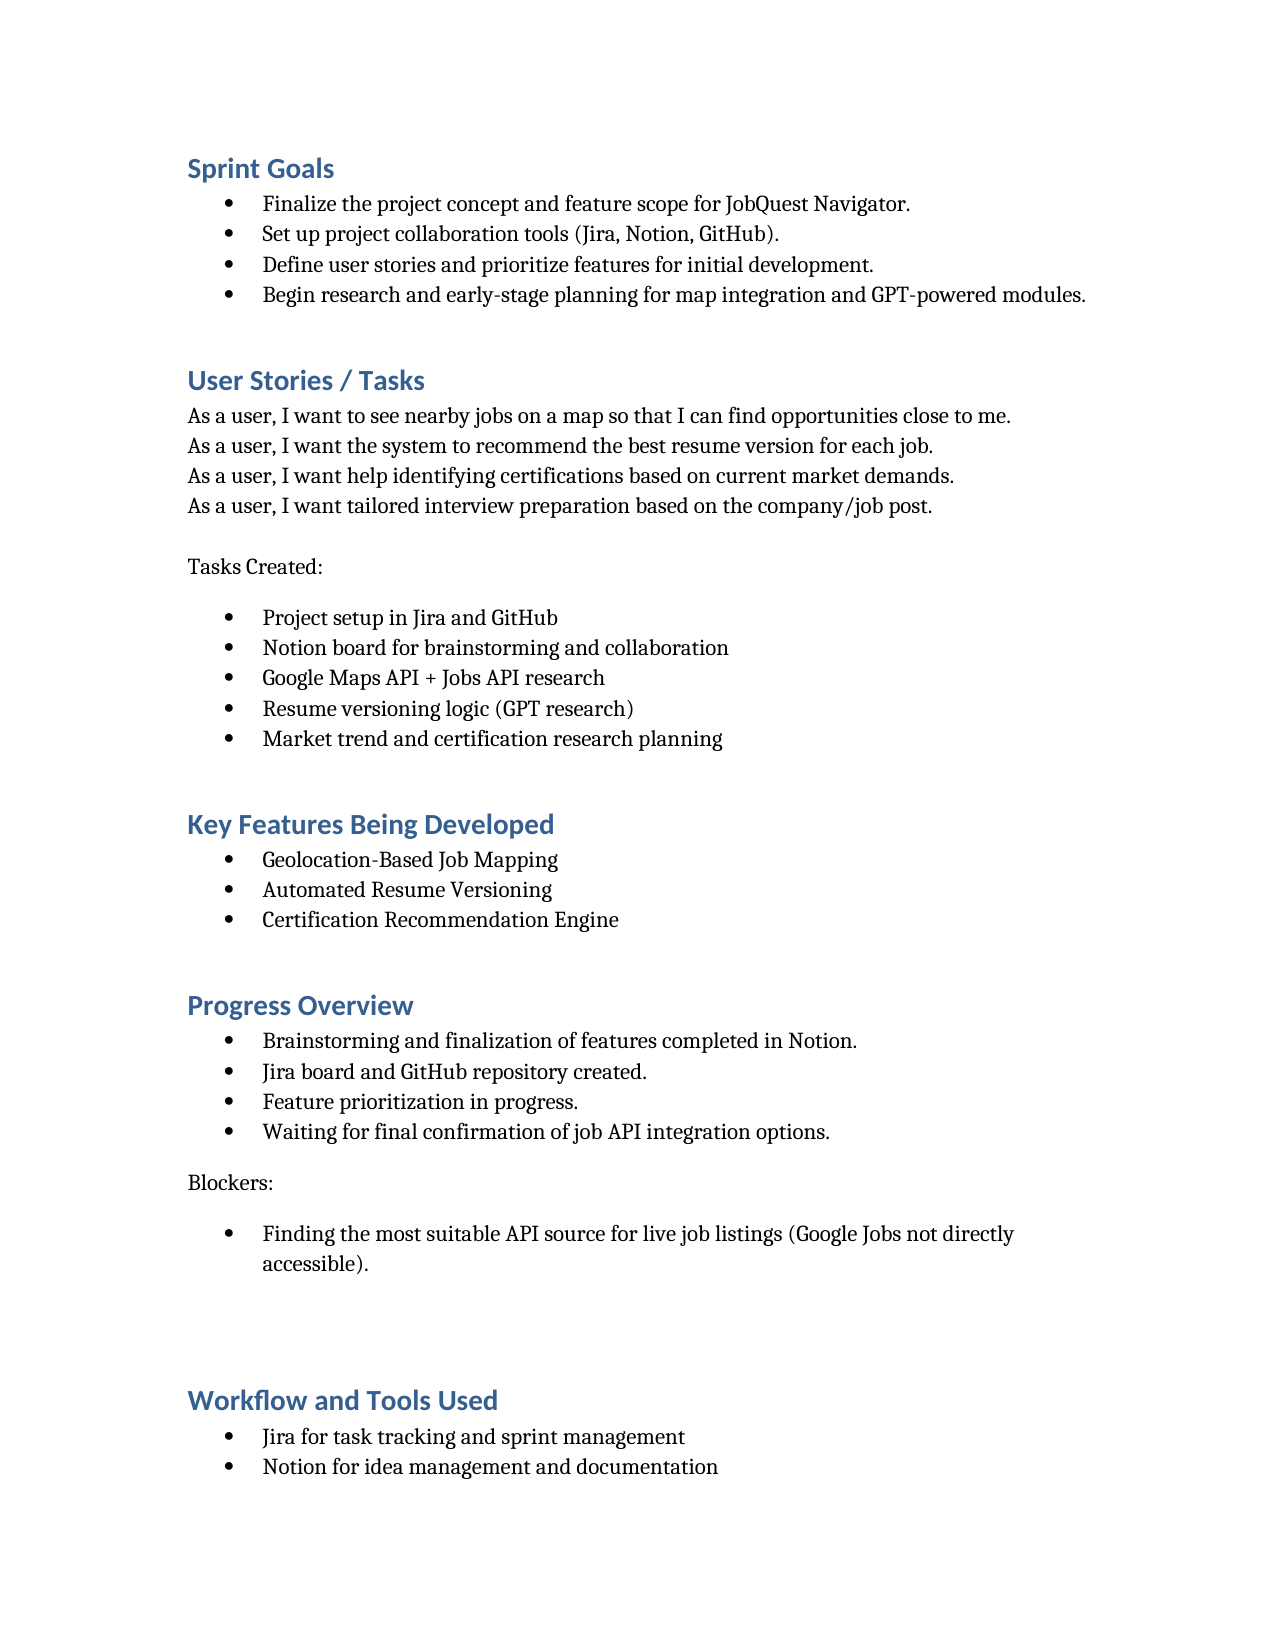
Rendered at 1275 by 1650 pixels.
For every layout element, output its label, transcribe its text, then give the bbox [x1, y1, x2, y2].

list Waiting for final confirmation of job API integration options. [225, 1119, 1087, 1145]
subtitle Workflow and Tools Used [187, 1382, 1087, 1418]
list Certification Recommendation Engine [225, 907, 1087, 933]
list Jira board and GitHub repository created. [225, 1058, 1087, 1085]
list Finalize the project concept and feature scope for JobQuest Navigator. [225, 191, 1087, 217]
list Jira for task tracking and sprint management [225, 1423, 1087, 1450]
list Project setup in Jira and GitHub [225, 605, 1087, 631]
list Feature prioritization in progress. [225, 1089, 1087, 1115]
list Begin research and early-stage planning for map integration and GPT-powered modules. [225, 282, 1087, 308]
subtitle Progress Overview [187, 987, 1087, 1023]
subtitle Sprint Goals [187, 150, 1087, 186]
list Finding the most suitable API source for live job listings (Google Jobs not directly accessible). [225, 1221, 1087, 1278]
list Market trend and certification research planning [225, 726, 1087, 752]
list Geolocation-Based Job Mapping [225, 847, 1087, 873]
list Set up project collaboration tools (Jira, Notion, GitHub). [225, 221, 1087, 247]
list Define user stories and prioritize features for initial development. [225, 251, 1087, 278]
text Blockers: [187, 1170, 1087, 1196]
subtitle User Stories / Tasks [187, 362, 1087, 397]
list Automated Resume Versioning [225, 877, 1087, 903]
list Notion for idea management and documentation [225, 1454, 1087, 1480]
list Google Maps API + Jobs API research [225, 665, 1087, 692]
list Notion board for brainstorming and collaboration [225, 635, 1087, 661]
list Resume versioning logic (GPT research) [225, 695, 1087, 722]
text As a user, I want to see nearby jobs on a map so that I can find opportunities close to me. As a user, I want the system to recommend the best resume version for each job. As a user, I want help identifying certifications based on current market demands. As a user, I want tailored interview preparation based on the company/job post. Tasks Created: [187, 403, 1087, 580]
list Brainstorming and finalization of features completed in Notion. [225, 1028, 1087, 1055]
subtitle Key Features Being Developed [187, 806, 1087, 841]
